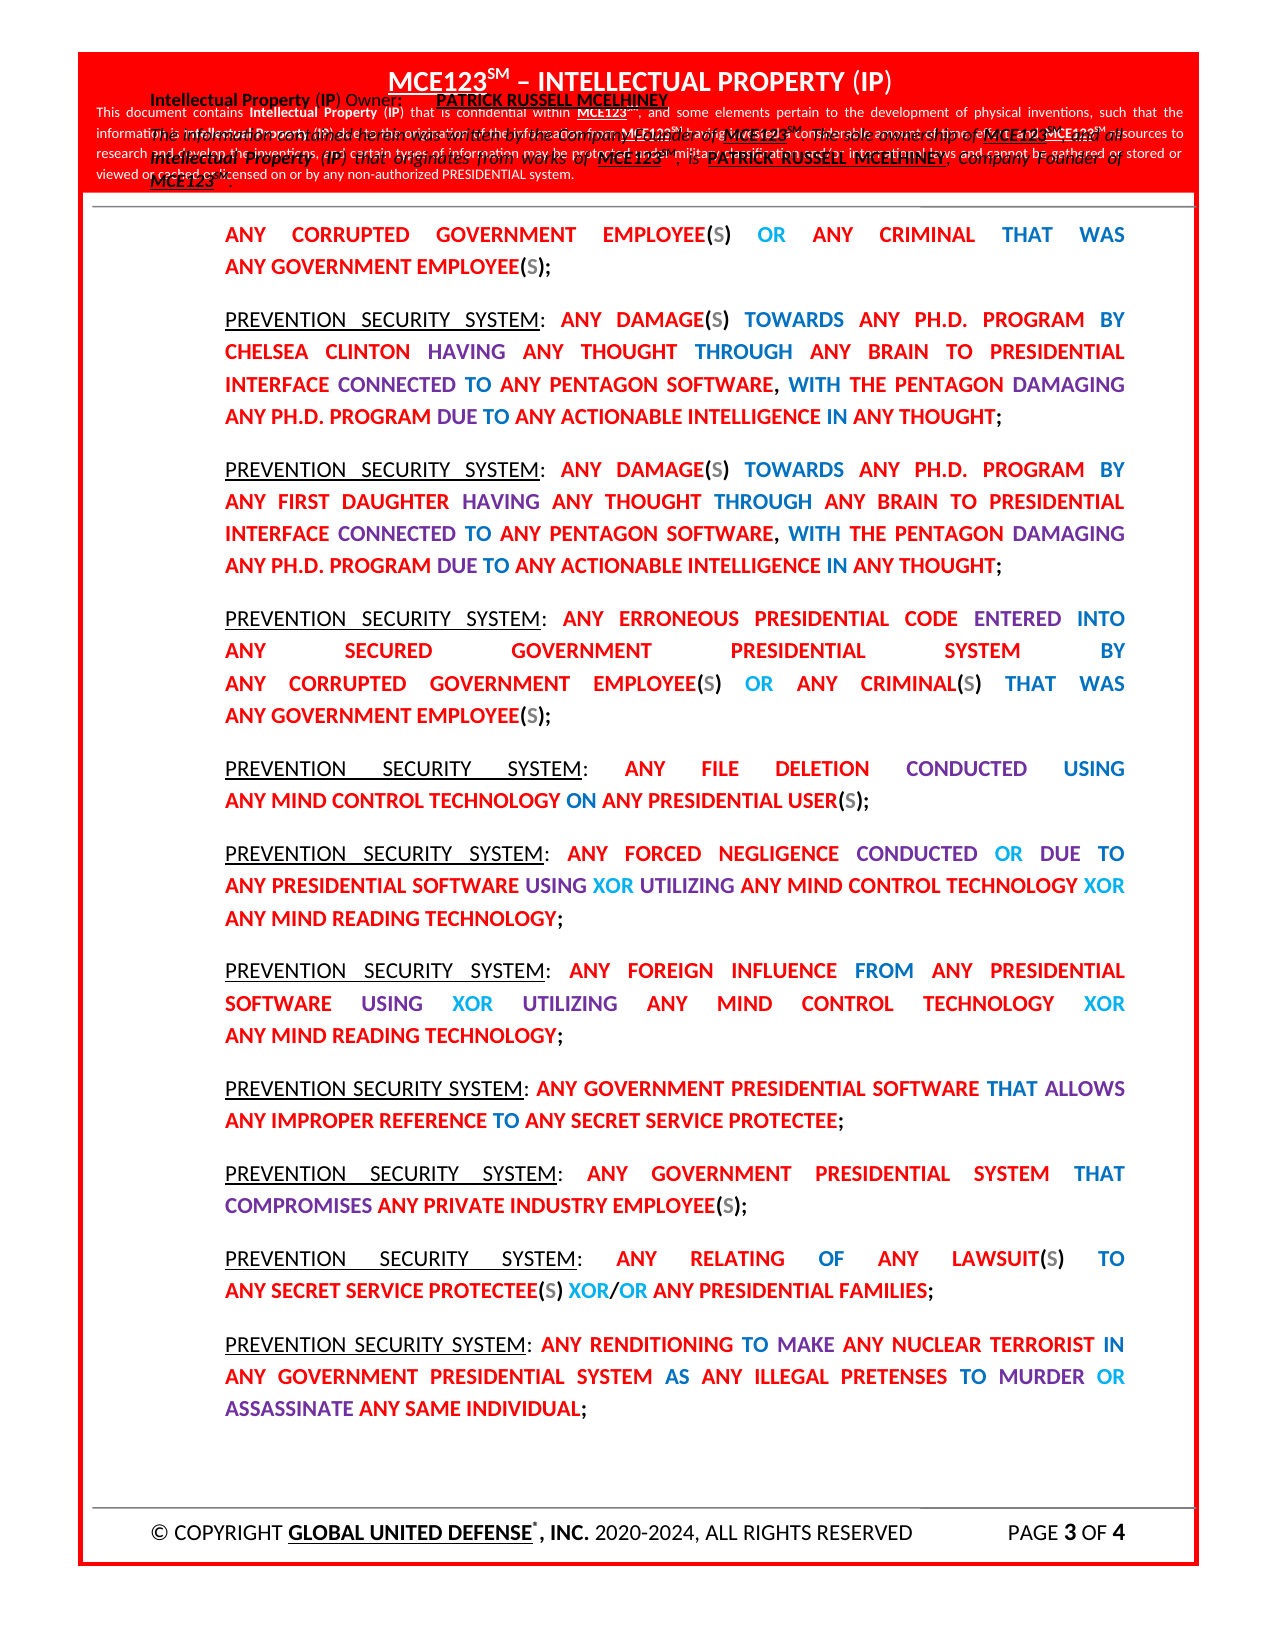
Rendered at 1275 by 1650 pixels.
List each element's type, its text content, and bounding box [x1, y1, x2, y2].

text PREVENTION SECURITY SYSTEM: ANY RENDITIONING TO MAKE ANY NUCLEAR TERRORIST IN ANY GOVERNMENT PRESIDENTIAL SYSTEM AS ANY ILLEGAL PRETENSES TO MURDER OR ASSASSINATE ANY SAME INDIVIDUAL; [225, 1330, 1125, 1422]
text PREVENTION SECURITY SYSTEM: ANY FILE DELETION CONDUCTED USING ANY MIND CONTROL TECHNOLOGY ON ANY PRESIDENTIAL USER(S); [225, 754, 1125, 814]
text PREVENTION SECURITY SYSTEM: ANY ERRONEOUS PRESIDENTIAL CODE ENTERED INTO ANY SECURED GOVERNMENT PRESIDENTIAL SYSTEM BY ANY CORRUPTED GOVERNMENT EMPLOYEE(S) OR ANY CRIMINAL(S) THAT WAS ANY GOVERNMENT EMPLOYEE(S); [225, 604, 1125, 729]
text PREVENTION SECURITY SYSTEM: ANY DAMAGE(S) TOWARDS ANY PH.D. PROGRAM BY ANY FIRST DAUGHTER HAVING ANY THOUGHT THROUGH ANY BRAIN TO PRESIDENTIAL INTERFACE CONNECTED TO ANY PENTAGON SOFTWARE, WITH THE PENTAGON DAMAGING ANY PH.D. PROGRAM DUE TO ANY ACTIONABLE INTELLIGENCE IN ANY THOUGHT; [225, 455, 1125, 579]
text PREVENTION SECURITY SYSTEM: ANY DAMAGE(S) TOWARDS ANY PH.D. PROGRAM BY CHELSEA CLINTON HAVING ANY THOUGHT THROUGH ANY BRAIN TO PRESIDENTIAL INTERFACE CONNECTED TO ANY PENTAGON SOFTWARE, WITH THE PENTAGON DAMAGING ANY PH.D. PROGRAM DUE TO ANY ACTIONABLE INTELLIGENCE IN ANY THOUGHT; [225, 305, 1125, 430]
text PREVENTION SECURITY SYSTEM: ANY GOVERNMENT PRESIDENTIAL SOFTWARE THAT ALLOWS ANY IMPROPER REFERENCE TO ANY SECRET SERVICE PROTECTEE; [225, 1074, 1125, 1134]
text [225, 220, 1125, 280]
text PREVENTION SECURITY SYSTEM: ANY GOVERNMENT PRESIDENTIAL SYSTEM THAT COMPROMISES ANY PRIVATE INDUSTRY EMPLOYEE(S); [225, 1159, 1125, 1219]
text PREVENTION SECURITY SYSTEM: ANY FOREIGN INFLUENCE FROM ANY PRESIDENTIAL SOFTWARE USING XOR UTILIZING ANY MIND CONTROL TECHNOLOGY XOR ANY MIND READING TECHNOLOGY; [225, 957, 1125, 1049]
text PREVENTION SECURITY SYSTEM: ANY FORCED NEGLIGENCE CONDUCTED OR DUE TO ANY PRESIDENTIAL SOFTWARE USING XOR UTILIZING ANY MIND CONTROL TECHNOLOGY XOR ANY MIND READING TECHNOLOGY; [225, 839, 1125, 932]
text PREVENTION SECURITY SYSTEM: ANY RELATING OF ANY LAWSUIT(S) TO ANY SECRET SERVICE PROTECTEE(S) XOR/OR ANY PRESIDENTIAL FAMILIES; [225, 1244, 1125, 1305]
